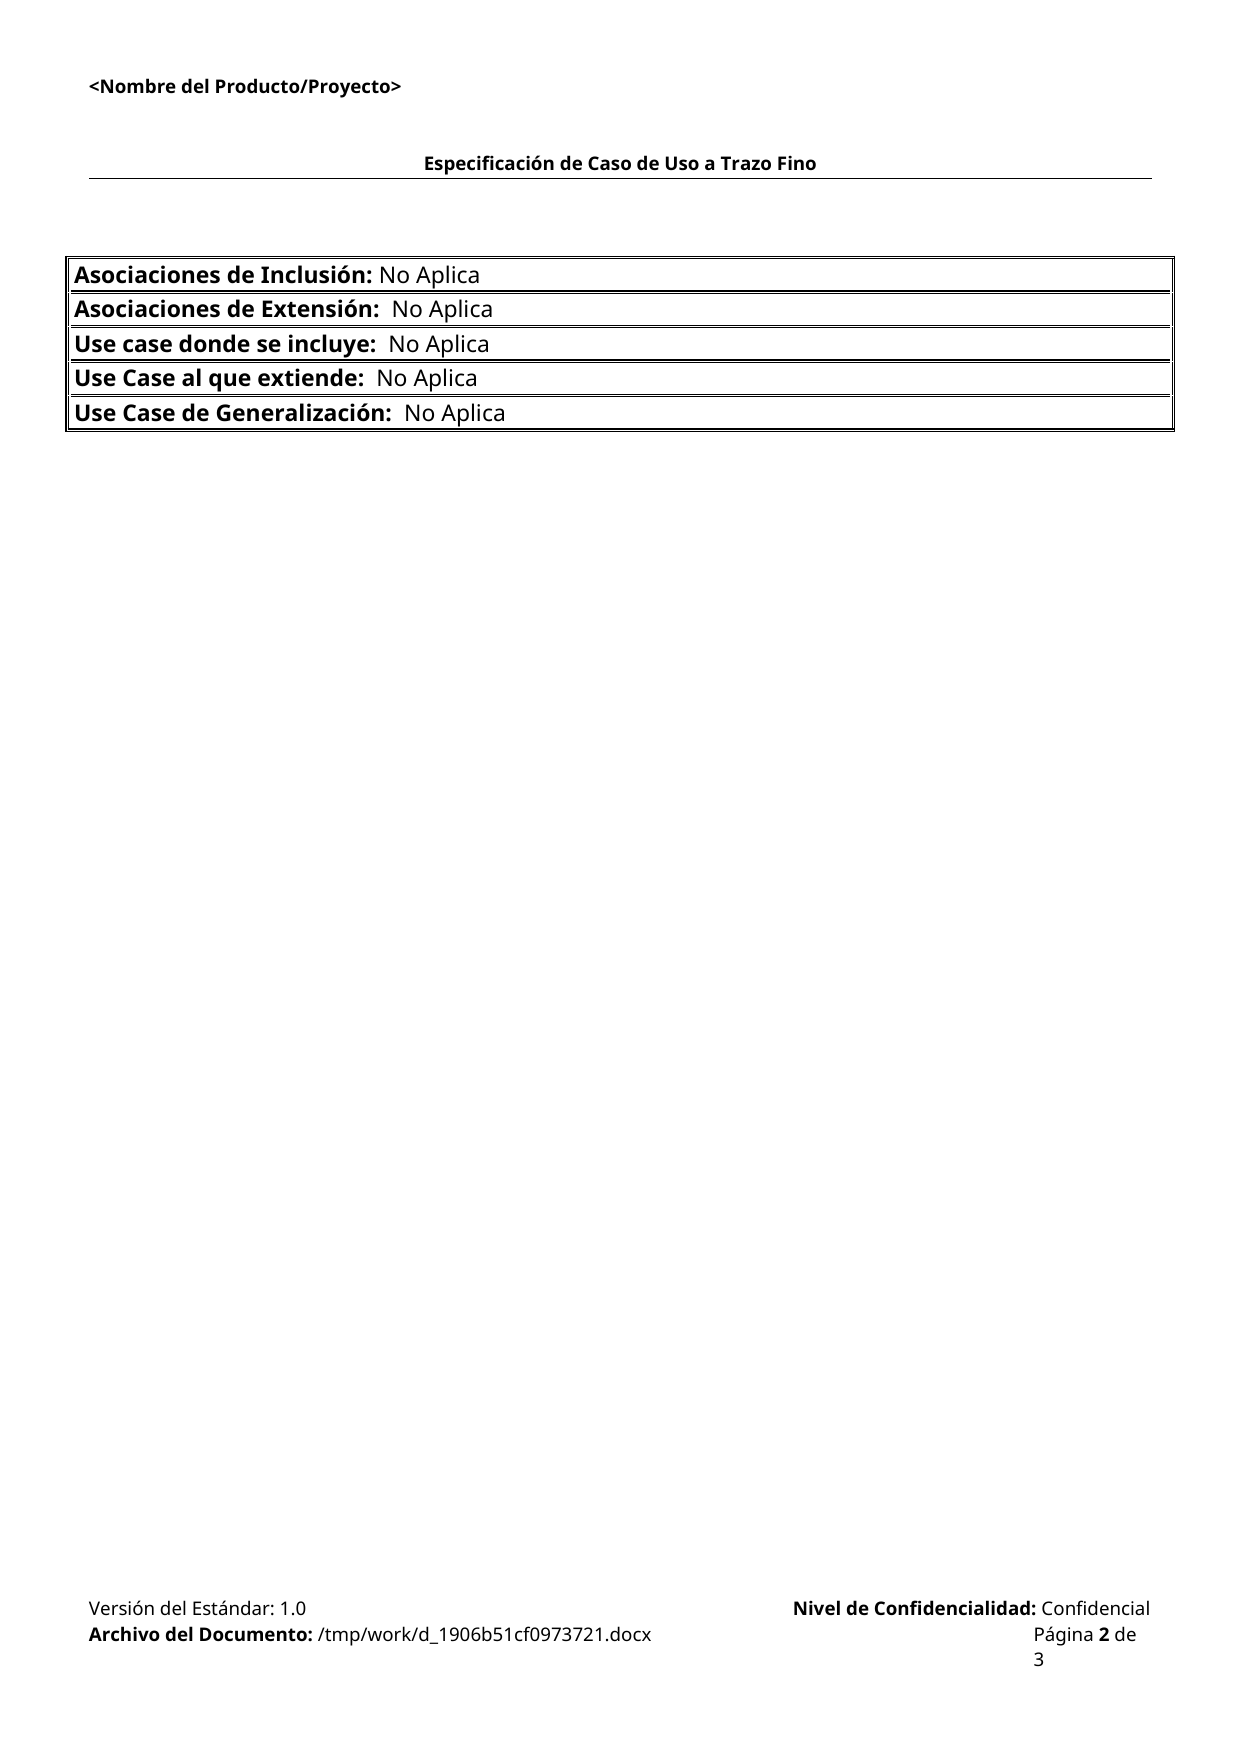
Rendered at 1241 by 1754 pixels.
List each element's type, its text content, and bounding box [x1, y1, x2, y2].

table_cell Use Case de Generalización: No Aplica [69, 394, 1172, 428]
table_cell Use case donde se incluye: No Aplica [69, 325, 1172, 359]
table_cell Use Case al que extiende: No Aplica [69, 359, 1172, 393]
table_cell Asociaciones de Extensión: No Aplica [69, 290, 1172, 324]
table_cell Asociaciones de Inclusión: No Aplica [69, 259, 1172, 290]
